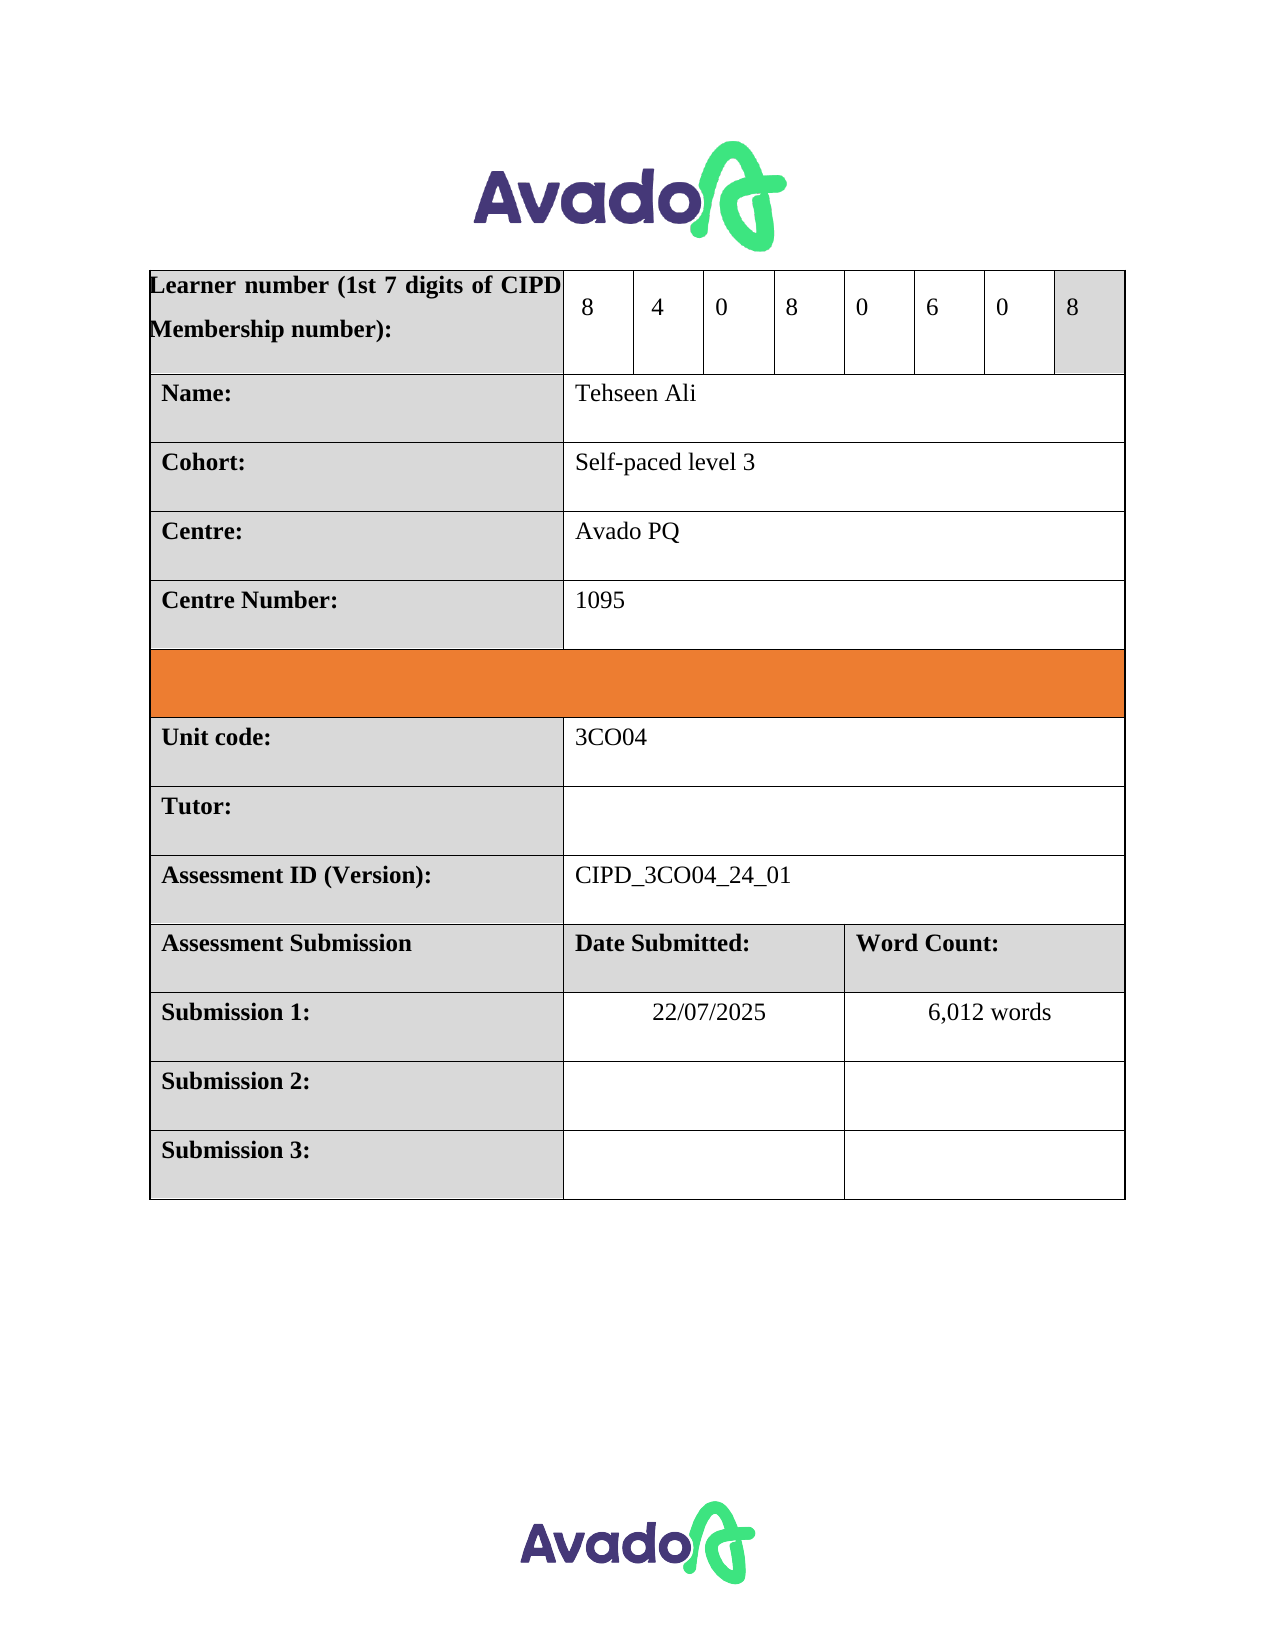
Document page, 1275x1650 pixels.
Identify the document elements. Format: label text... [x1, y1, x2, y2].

table_cell [845, 1131, 1124, 1198]
table_header 8 [775, 271, 844, 373]
table_cell Tutor: [151, 787, 563, 855]
table_cell Submission 3: [151, 1131, 563, 1198]
table_cell [845, 1062, 1124, 1130]
table_cell Centre: [151, 512, 563, 580]
picture [471, 136, 788, 254]
table_header 0 [985, 271, 1054, 373]
table_cell Cohort: [151, 443, 563, 511]
table_header 8 [1055, 271, 1124, 373]
table_header 4 [634, 271, 703, 373]
table_cell 3CO04 [564, 718, 1124, 786]
table_cell 1095 [564, 581, 1124, 648]
table_cell Self-paced level 3 [564, 443, 1124, 511]
table_cell Word Count: [845, 925, 1124, 992]
table_cell [564, 787, 1124, 855]
table_cell [564, 1062, 844, 1130]
table_cell Centre Number: [151, 581, 563, 648]
table_cell CIPD_3CO04_24_01 [564, 856, 1124, 923]
table_header 0 [845, 271, 914, 373]
table_cell Date Submitted: [564, 925, 844, 992]
table_cell 22/07/2025 [564, 993, 844, 1061]
picture [518, 1497, 757, 1587]
table_header 6 [915, 271, 984, 373]
table_cell Avado PQ [564, 512, 1124, 580]
table_cell Unit code: [151, 718, 563, 786]
table_header 0 [704, 271, 774, 373]
table_cell Submission 2: [151, 1062, 563, 1130]
table_cell Submission 1: [151, 993, 563, 1061]
table_cell Assessment ID (Version): [151, 856, 563, 923]
table_header Learner number (1st 7 digits of CIPD Membership number): [151, 271, 563, 373]
table_cell Assessment Submission [151, 925, 563, 992]
table_cell [151, 650, 1124, 717]
table_cell Name: [151, 375, 563, 442]
table_header 8 [564, 271, 633, 373]
table_cell [564, 1131, 844, 1198]
table_cell Tehseen Ali [564, 375, 1124, 442]
table_cell 6,012 words [845, 993, 1124, 1061]
